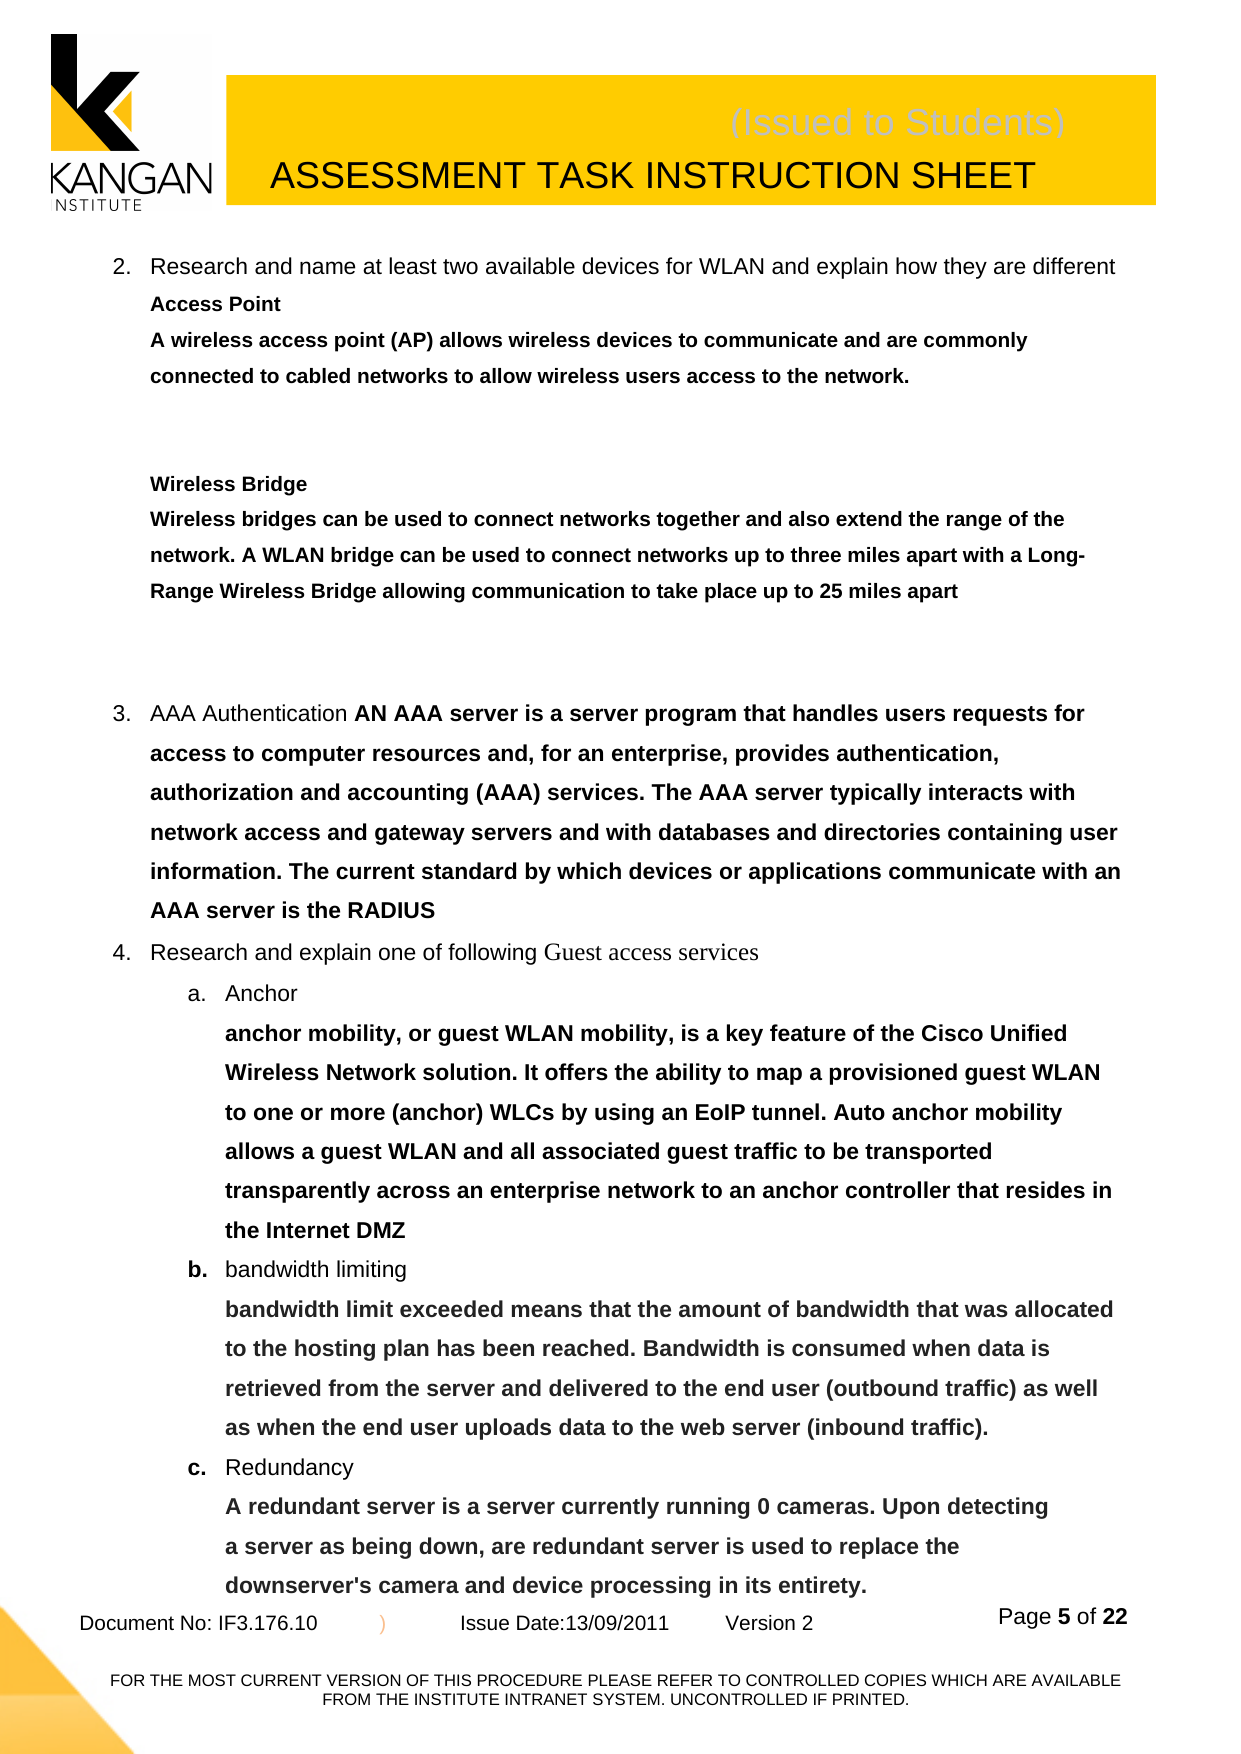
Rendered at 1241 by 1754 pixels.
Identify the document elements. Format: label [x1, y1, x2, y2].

picture [51, 34, 212, 211]
picture [0, 1597, 145, 1754]
